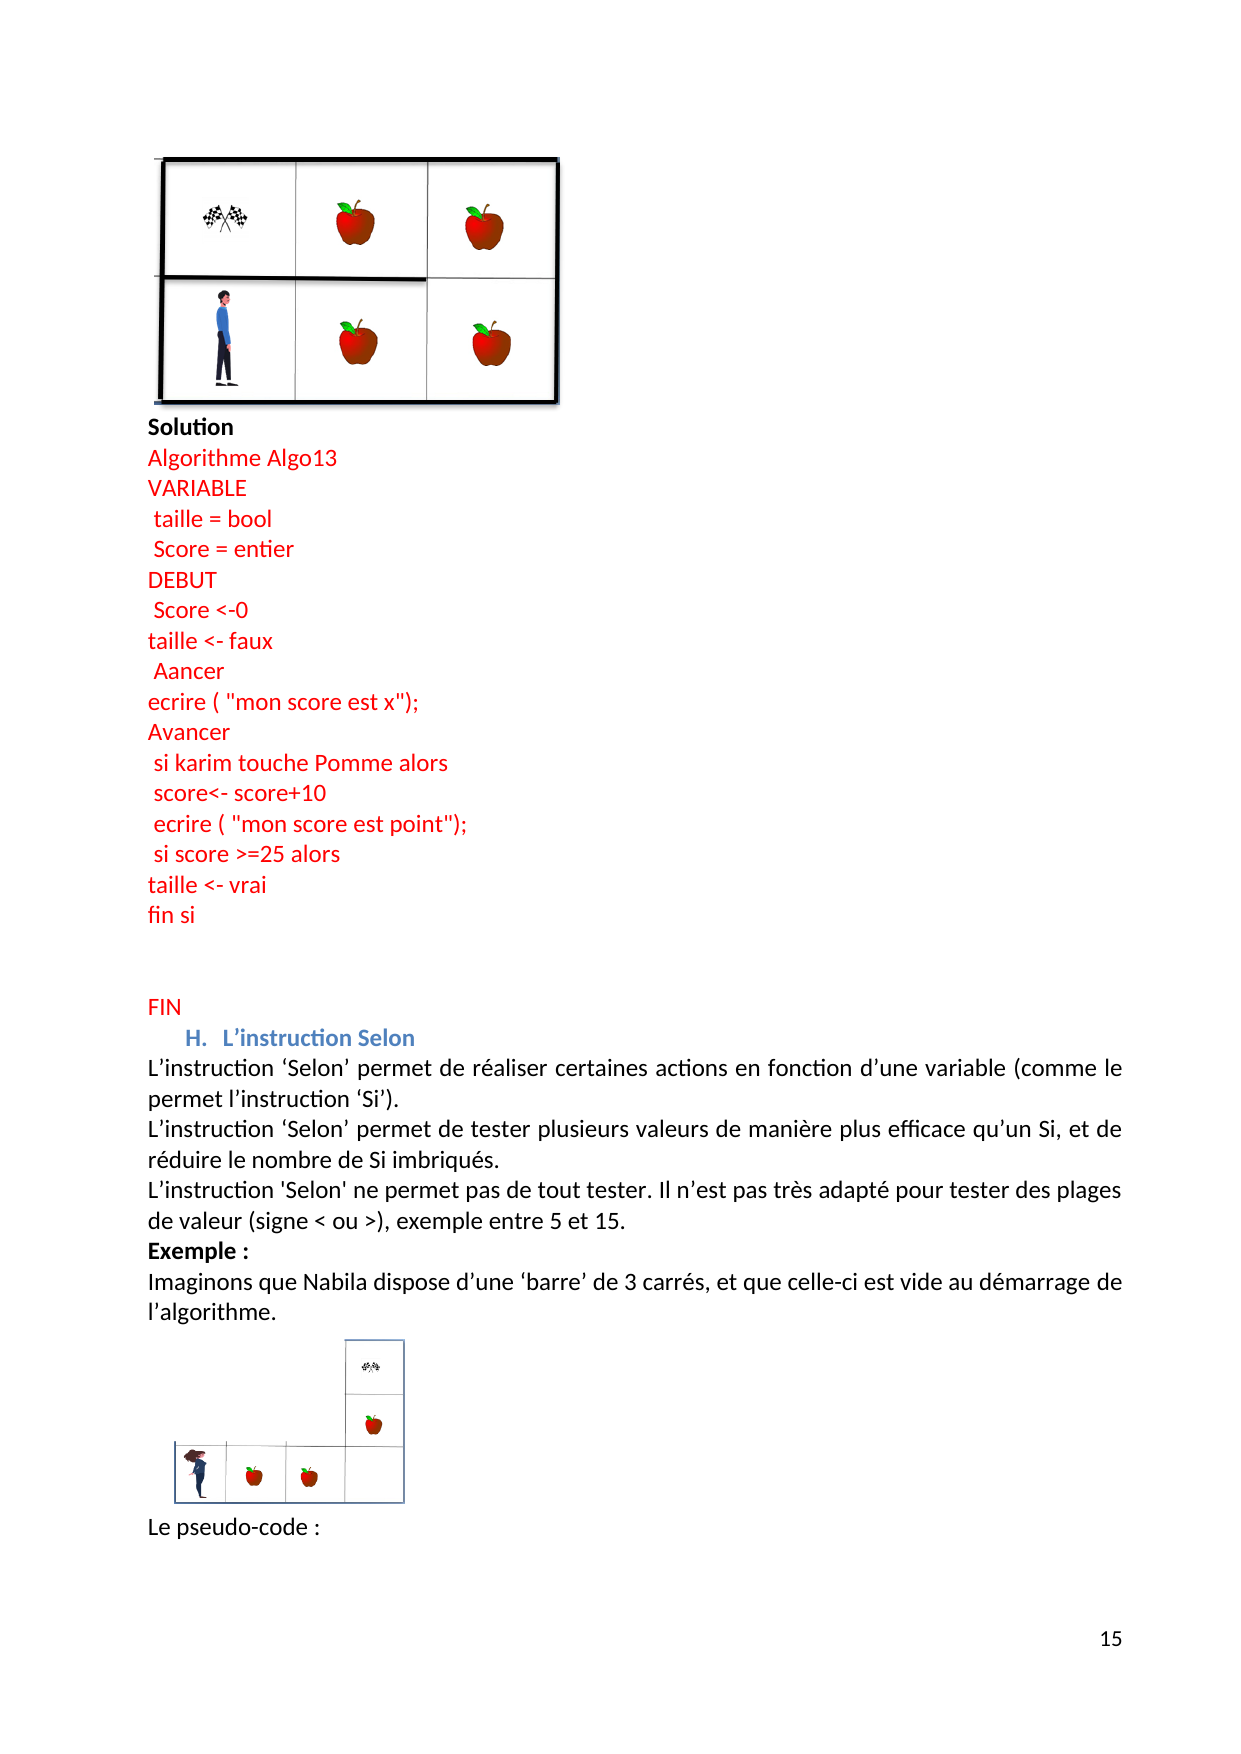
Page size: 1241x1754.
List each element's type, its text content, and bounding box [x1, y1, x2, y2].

text si karim touche Pomme alors [148, 747, 1122, 778]
text Exemple : [148, 1235, 1122, 1266]
text FIN [148, 991, 1122, 1022]
picture [147, 1327, 415, 1511]
text Aancer [148, 656, 1122, 686]
text si score >=25 alors [148, 839, 1122, 869]
text L’instruction ‘Selon’ permet de réaliser certaines actions en fonction d’une variable (comme le permet l’instruction ‘Si’). [148, 1052, 1122, 1113]
text ecrire ( "mon score est x"); [148, 686, 1122, 717]
text Score <-0 [148, 594, 1122, 625]
text taille <- faux [148, 625, 1122, 656]
text Le pseudo-code : [148, 1511, 1122, 1542]
text VARIABLE [148, 472, 1122, 503]
text taille = bool [148, 503, 1122, 533]
text ecrire ( "mon score est point"); [148, 808, 1122, 839]
subtitle L’instruction Selon [185, 1022, 1122, 1052]
text taille <- vrai [148, 869, 1122, 900]
picture [147, 147, 566, 412]
text Algorithme Algo13 [148, 442, 1122, 472]
text L’instruction ‘Selon’ permet de tester plusieurs valeurs de manière plus efficace qu’un Si, et de réduire le nombre de Si imbriqués. [148, 1113, 1122, 1174]
text score<- score+10 [148, 778, 1122, 808]
text Imaginons que Nabila dispose d’une ‘barre’ de 3 carrés, et que celle-ci est vide au démarrage de l’algorithme. [148, 1266, 1122, 1327]
text Solution [148, 411, 1122, 442]
text Score = entier [148, 533, 1122, 564]
text DEBUT [148, 564, 1122, 594]
text L’instruction 'Selon' ne permet pas de tout tester. Il n’est pas très adapté pour tester des plages de valeur (signe < ou >), exemple entre 5 et 15. [148, 1174, 1122, 1235]
text Avancer [148, 717, 1122, 747]
text fin si [148, 900, 1122, 930]
